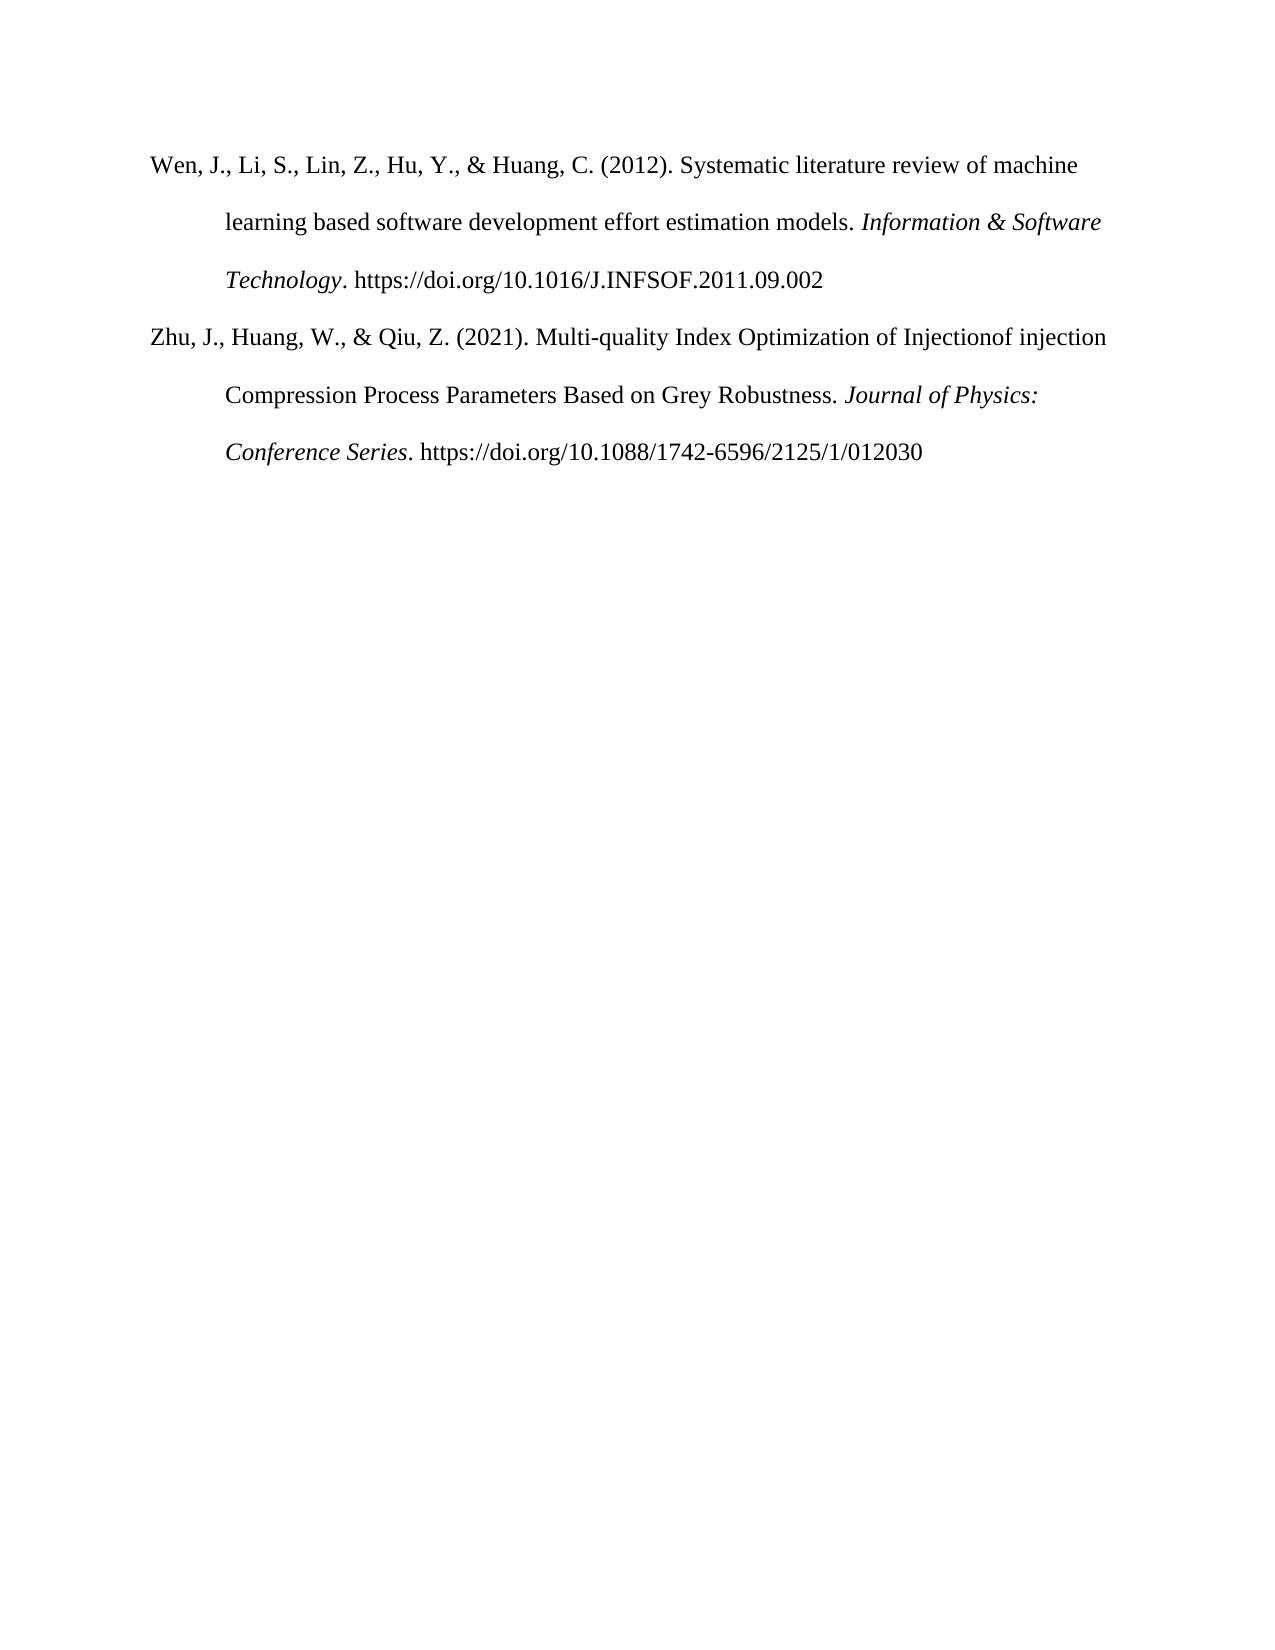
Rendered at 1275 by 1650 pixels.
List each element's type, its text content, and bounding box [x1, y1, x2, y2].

text Wen, J., Li, S., Lin, Z., Hu, Y., & Huang, C. (2012). Systematic literature review of machine learning based software development effort estimation models. Information & Software Technology. https://doi.org/10.1016/J.INFSOF.2011.09.002 [150, 150, 1125, 294]
text Zhu, J., Huang, W., & Qiu, Z. (2021). Multi-quality Index Optimization of Injectionof injection Compression Process Parameters Based on Grey Robustness. Journal of Physics: Conference Series. https://doi.org/10.1088/1742-6596/2125/1/012030 [150, 322, 1125, 466]
